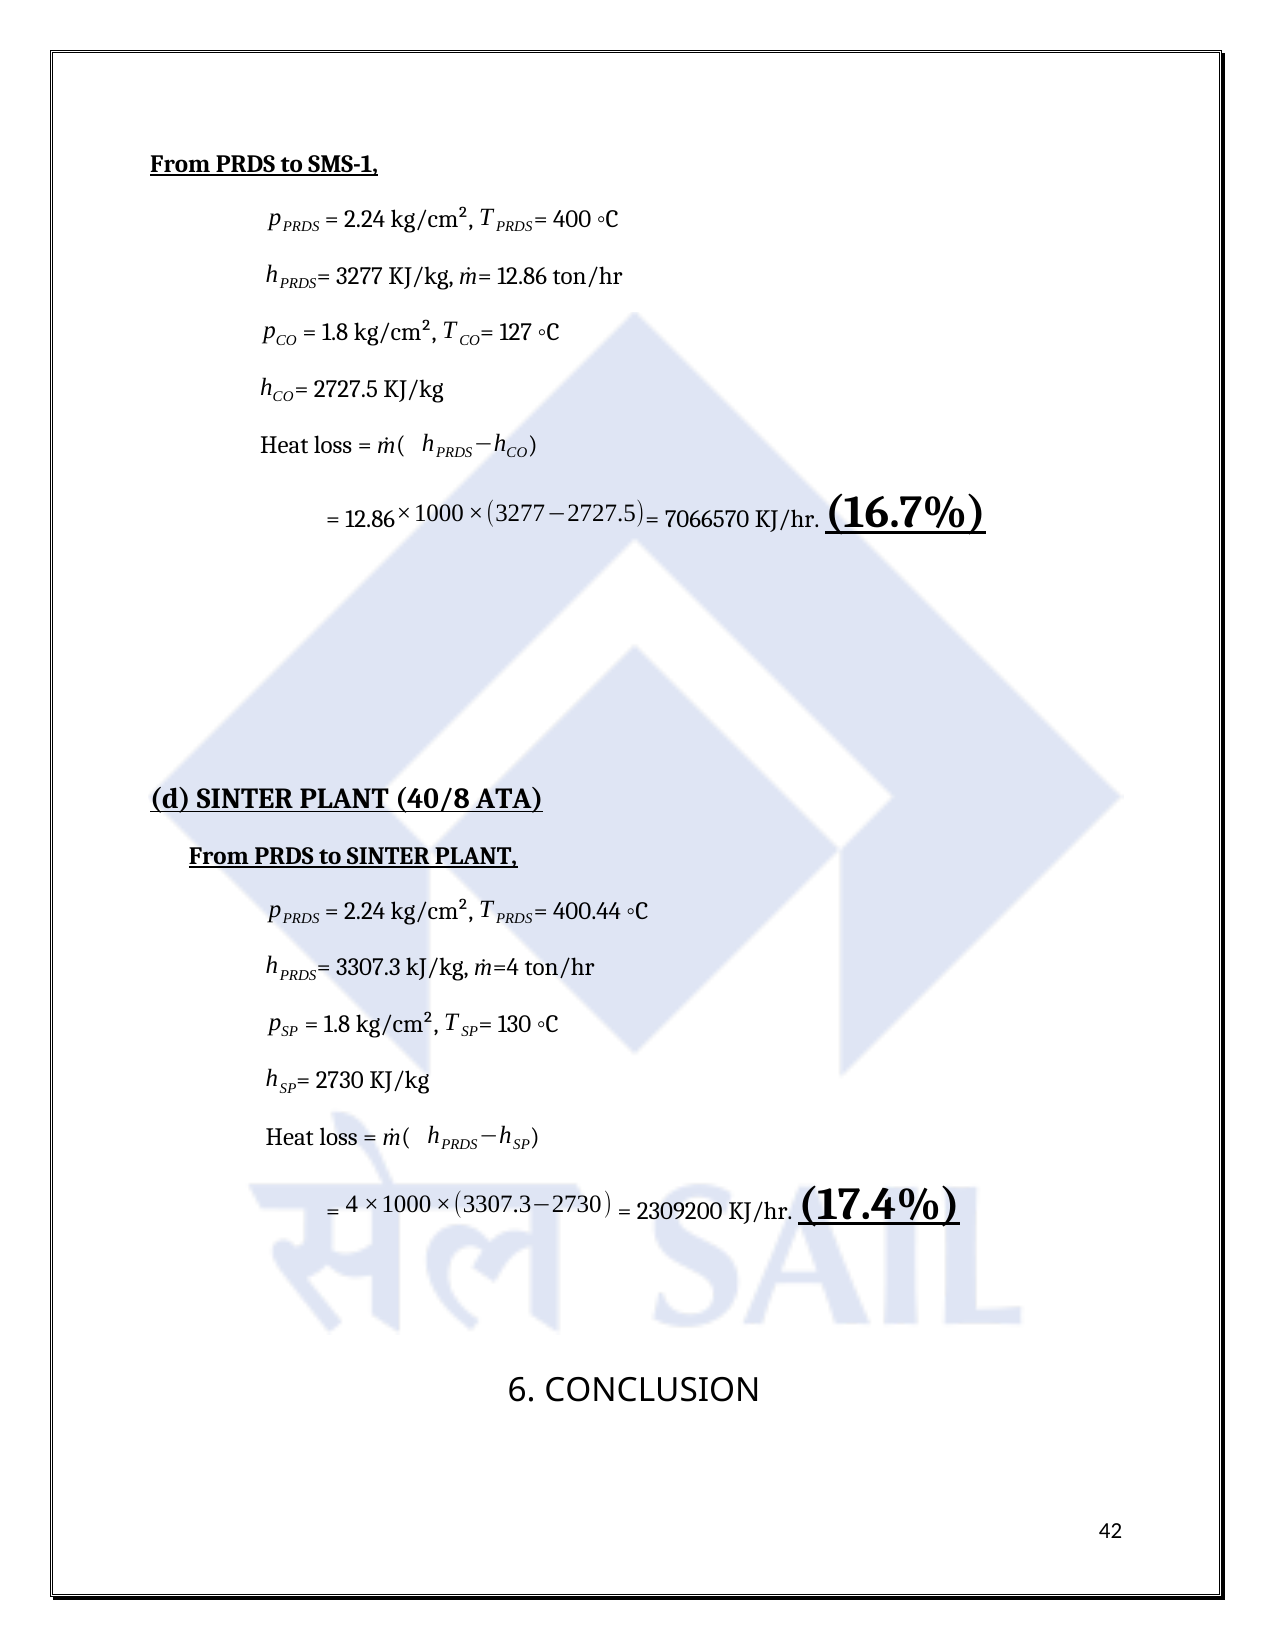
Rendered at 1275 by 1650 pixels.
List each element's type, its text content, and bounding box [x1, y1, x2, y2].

text 6. CONCLUSION [150, 1365, 1122, 1411]
text Heat loss = ( ) [150, 430, 1122, 461]
text = = 2309200 KJ/hr. (17.4%) [150, 1178, 1122, 1231]
text = 12.86= 7066570 KJ/hr. (16.7%) [150, 486, 1122, 539]
text Heat loss = ( ) [150, 1122, 1122, 1153]
text = 2.24 kg/cm², = 400.44 ◦C [150, 896, 1122, 927]
text = 1.8 kg/cm², = 130 ◦C [150, 1008, 1122, 1040]
text = 2730 KJ/kg [150, 1065, 1122, 1096]
text = 3307.3 kJ/kg, =4 ton/hr [150, 952, 1122, 983]
text = 1.8 kg/cm², = 127 ◦C [150, 317, 1122, 348]
text = 2.24 kg/cm², = 400 ◦C [150, 204, 1122, 235]
text (d) SINTER PLANT (40/8 ATA) [150, 782, 1122, 816]
text From PRDS to SMS-1, [150, 150, 1122, 179]
text From PRDS to SINTER PLANT, [150, 842, 1122, 870]
text = 2727.5 KJ/kg [150, 373, 1122, 405]
text = 3277 KJ/kg, = 12.86 ton/hr [150, 260, 1122, 292]
